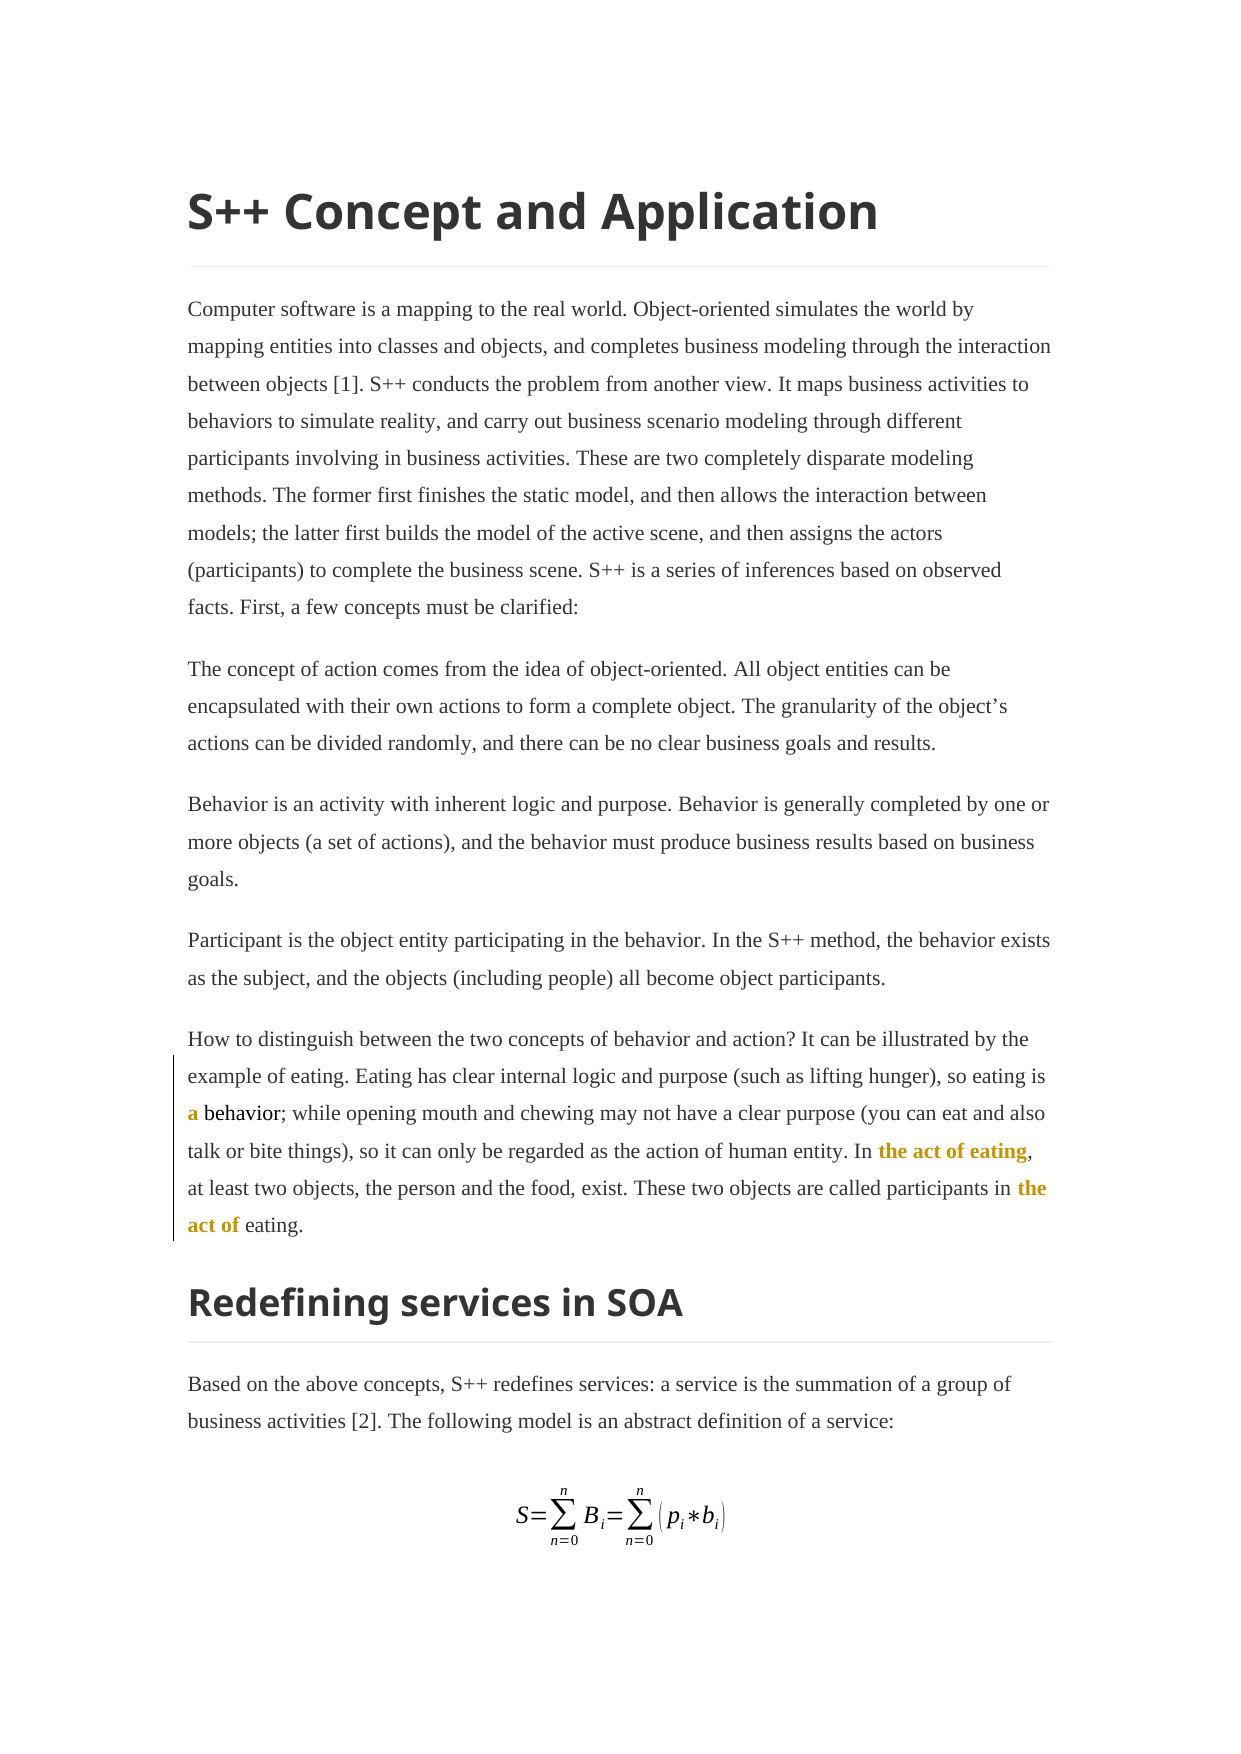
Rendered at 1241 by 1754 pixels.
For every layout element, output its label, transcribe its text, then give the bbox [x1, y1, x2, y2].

text Based on the above concepts, S++ redefines services: a service is the summation of a group of business activities [2]. The following model is an abstract definition of a service: [187, 1368, 1053, 1437]
text The concept of action comes from the idea of object-oriented. All object entities can be encapsulated with their own actions to form a complete object. The granularity of the object’s actions can be divided randomly, and there can be no clear business goals and results. [187, 652, 1053, 759]
text Participant is the object entity participating in the behavior. In the S++ method, the behavior exists as the subject, and the objects (including people) all become object participants. [187, 923, 1053, 993]
text Computer software is a mapping to the real world. Object-oriented simulates the world by mapping entities into classes and objects, and completes business modeling through the interaction between objects [1]. S++ conducts the problem from another view. It maps business activities to behaviors to simulate reality, and carry out business scenario modeling through different participants involving in business activities. These are two completely disparate modeling methods. The former first finishes the static model, and then allows the interaction between models; the latter first builds the model of the active scene, and then assigns the actors (participants) to complete the business scene. S++ is a series of inferences based on observed facts. First, a few concepts must be clarified: [187, 292, 1053, 623]
text How to distinguish between the two concepts of behavior and action? It can be illustrated by the example of eating. Eating has clear internal logic and purpose (such as lifting hunger), so eating is a behavior; while opening mouth and chewing may not have a clear purpose (you can eat and also talk or bite things), so it can only be regarded as the action of human entity. In the act of eating, at least two objects, the person and the food, exist. These two objects are called participants in the act of eating. [187, 1022, 1053, 1241]
text Behavior is an activity with inherent logic and purpose. Behavior is generally completed by one or more objects (a set of actions), and the behavior must produce business results based on business goals. [187, 788, 1053, 895]
subtitle S++ Concept and Application [187, 162, 1053, 267]
subtitle Redefining services in SOA [187, 1270, 1053, 1343]
